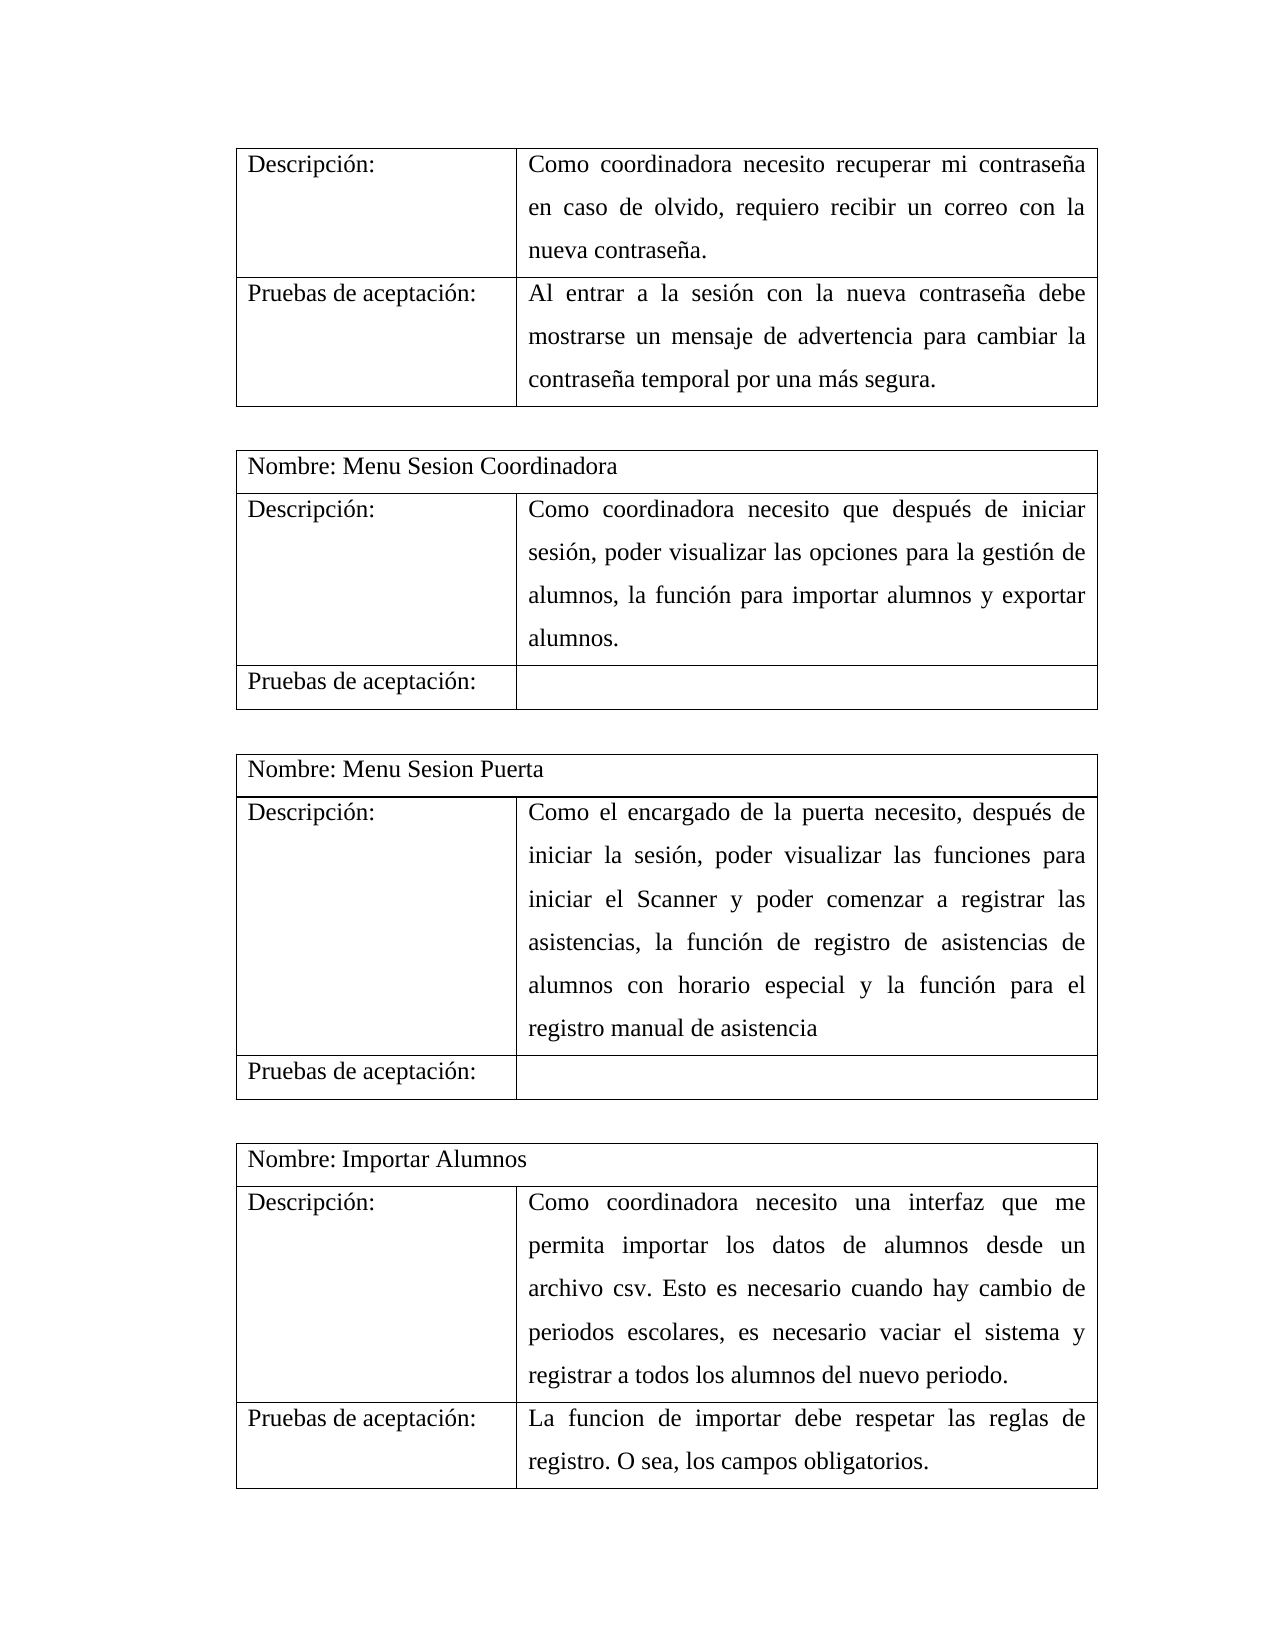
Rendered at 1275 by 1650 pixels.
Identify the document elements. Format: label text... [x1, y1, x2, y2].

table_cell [237, 1403, 516, 1488]
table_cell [517, 1403, 1097, 1488]
table_cell Descripción: [237, 494, 516, 665]
table_header Nombre: Importar Alumnos [237, 1144, 1097, 1186]
table_cell Como el encargado de la puerta necesito, después de iniciar la sesión, poder visualizar las funciones para iniciar el Scanner y poder comenzar a registrar las asistencias, la función de registro de asistencias de alumnos con horario especial y la función para el registro manual de asistencia [517, 798, 1097, 1055]
table_cell Como coordinadora necesito que después de iniciar sesión, poder visualizar las opciones para la gestión de alumnos, la función para importar alumnos y exportar alumnos. [517, 494, 1097, 665]
table_cell Como coordinadora necesito una interfaz que me permita importar los datos de alumnos desde un archivo csv. Esto es necesario cuando hay cambio de periodos escolares, es necesario vaciar el sistema y registrar a todos los alumnos del nuevo periodo. [517, 1187, 1097, 1402]
table_cell Al entrar a la sesión con la nueva contraseña debe mostrarse un mensaje de advertencia para cambiar la contraseña temporal por una más segura. [517, 278, 1097, 406]
table_cell Pruebas de aceptación: [237, 666, 516, 709]
table_cell Pruebas de aceptación: [237, 1056, 516, 1099]
table_cell Como coordinadora necesito recuperar mi contraseña en caso de olvido, requiero recibir un correo con la nueva contraseña. [517, 149, 1097, 277]
table_cell [517, 1056, 1097, 1099]
table_cell Descripción: [237, 149, 516, 277]
table_cell [517, 666, 1097, 709]
table_header Nombre: Menu Sesion Puerta [237, 755, 1097, 796]
table_cell Descripción: [237, 798, 516, 1055]
table_header Nombre: Menu Sesion Coordinadora [237, 451, 1097, 493]
table_cell Pruebas de aceptación: [237, 278, 516, 406]
table_cell Descripción: [237, 1187, 516, 1402]
